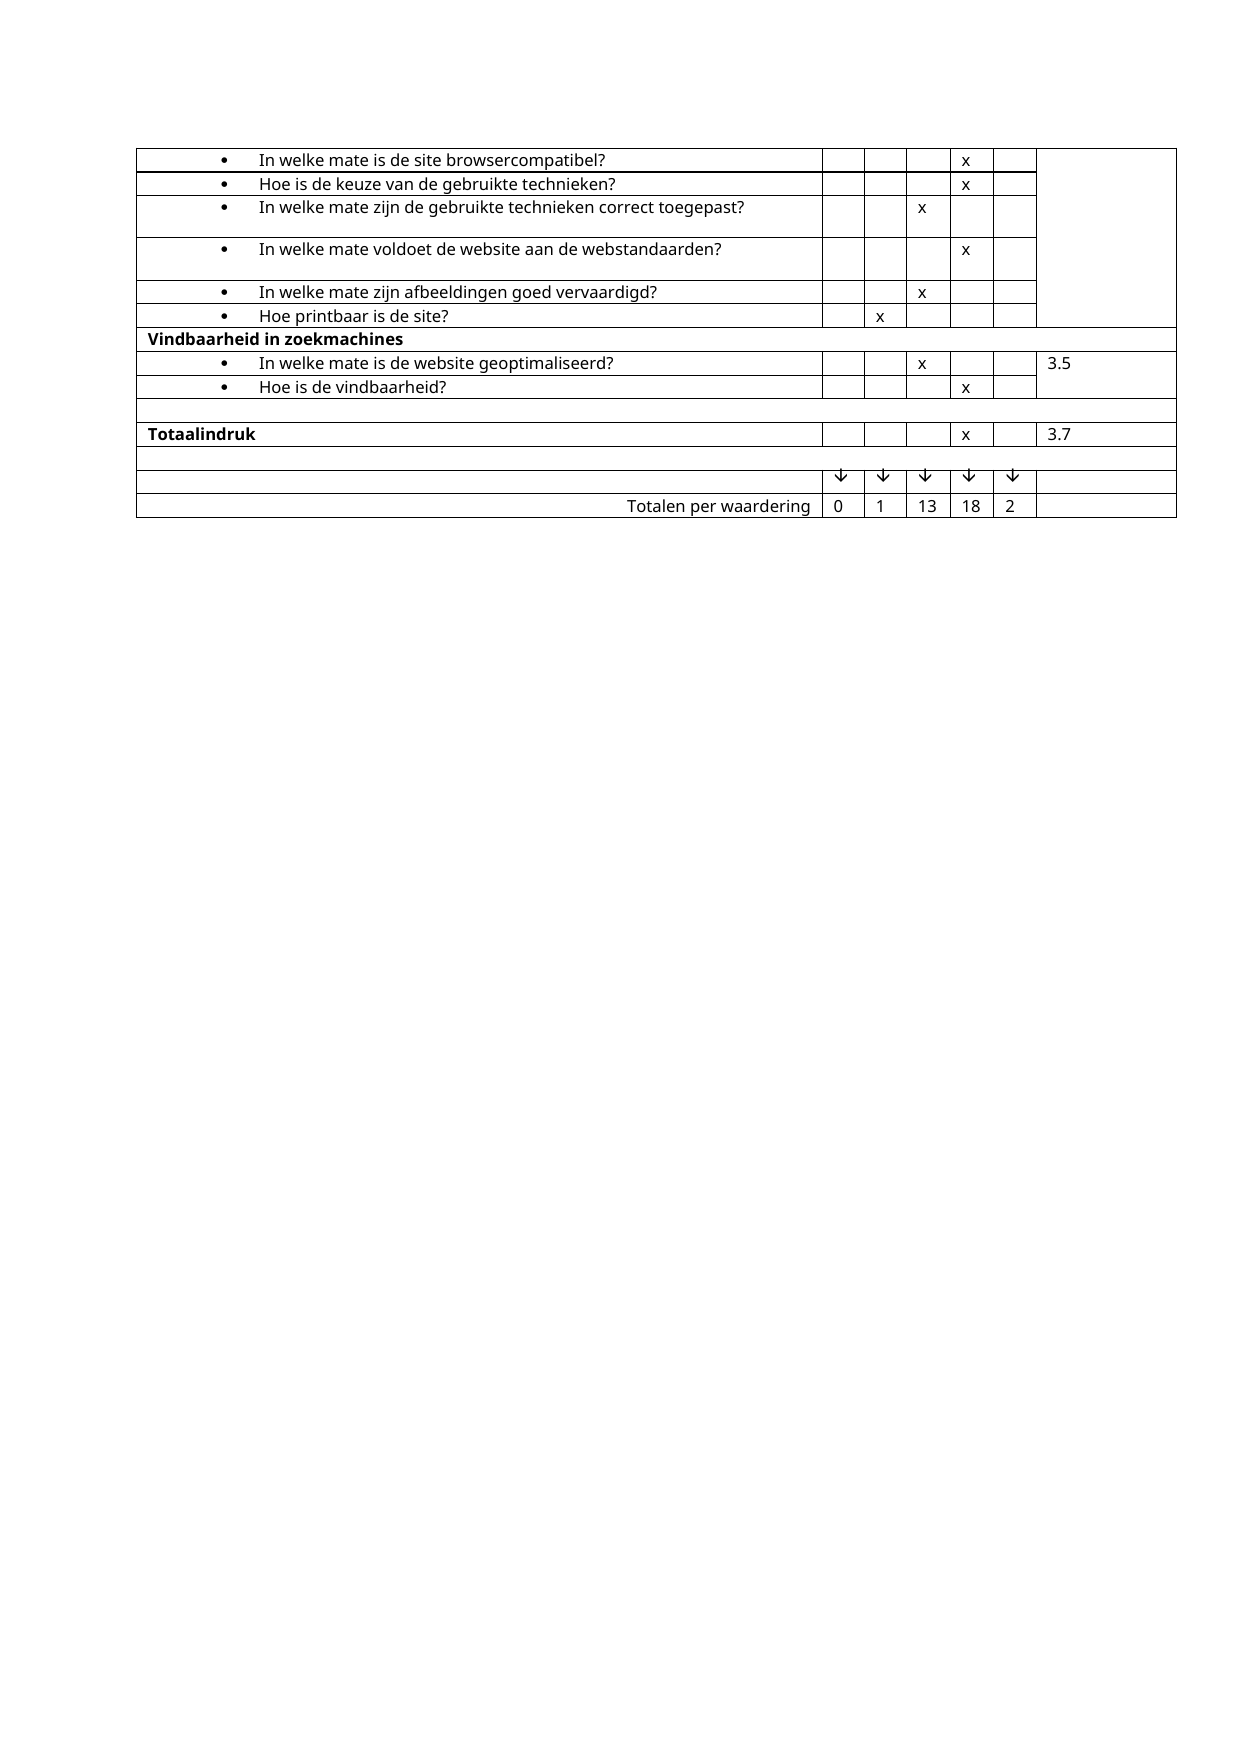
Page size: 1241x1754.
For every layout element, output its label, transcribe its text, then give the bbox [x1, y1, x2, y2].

table_cell [137, 447, 1176, 469]
table_cell 13 [907, 494, 950, 517]
table_cell [865, 173, 906, 195]
table_cell [994, 423, 1036, 446]
table_cell [907, 471, 950, 493]
table_cell x [951, 173, 993, 195]
table_cell [865, 352, 906, 374]
table_cell [994, 281, 1036, 303]
table_cell [823, 149, 864, 171]
table_cell [994, 376, 1036, 398]
table_cell [1037, 471, 1176, 493]
table_cell [951, 352, 993, 374]
table_cell [907, 149, 950, 171]
table_cell In welke mate zijn afbeeldingen goed vervaardigd? [137, 281, 822, 303]
table_cell [823, 352, 864, 374]
table_cell [823, 196, 864, 237]
table_cell [994, 304, 1036, 327]
table_cell x [907, 196, 950, 237]
table_cell [994, 149, 1036, 171]
table_cell [994, 173, 1036, 195]
table_cell x [907, 281, 950, 303]
table_cell [823, 423, 864, 446]
table_cell 18 [951, 494, 993, 517]
table_cell x [951, 238, 993, 279]
table_cell In welke mate is de website geoptimaliseerd? [137, 352, 822, 374]
table_cell [951, 196, 993, 237]
table_cell In welke mate voldoet de website aan de webstandaarden? [137, 238, 822, 279]
table_cell x [907, 352, 950, 374]
table_cell [951, 304, 993, 327]
table_cell [865, 471, 906, 493]
table_cell Hoe is de keuze van de gebruikte technieken? [137, 173, 822, 195]
table_cell [907, 423, 950, 446]
table_cell [907, 238, 950, 279]
table_cell [865, 423, 906, 446]
table_cell [994, 352, 1036, 374]
table_cell [907, 304, 950, 327]
table_cell [823, 376, 864, 398]
table_cell In welke mate is de site browsercompatibel? [137, 149, 822, 171]
table_cell 2 [994, 494, 1036, 517]
table_cell [137, 399, 1176, 422]
table_cell [865, 149, 906, 171]
table_cell [137, 471, 822, 493]
table_cell 3.5 [1037, 352, 1176, 398]
table_cell [951, 471, 993, 493]
table_cell [823, 238, 864, 279]
table_cell In welke mate zijn de gebruikte technieken correct toegepast? [137, 196, 822, 237]
table_cell Totaalindruk [137, 423, 822, 446]
table_cell [865, 281, 906, 303]
table_cell 3.4 [1037, 149, 1176, 327]
table_cell Hoe is de vindbaarheid? [137, 376, 822, 398]
table_cell [823, 173, 864, 195]
table_cell x [951, 423, 993, 446]
table_cell 0 [823, 494, 864, 517]
table_cell 3.7 [1037, 423, 1176, 446]
table_cell [994, 471, 1036, 493]
table_cell [994, 196, 1036, 237]
table_cell 1 [865, 494, 906, 517]
table_cell [994, 238, 1036, 279]
table_cell Vindbaarheid in zoekmachines [137, 328, 1176, 351]
table_cell [865, 238, 906, 279]
table_cell [823, 281, 864, 303]
table_cell [865, 376, 906, 398]
table_cell Hoe printbaar is de site? [137, 304, 822, 327]
table_cell [907, 173, 950, 195]
table_cell [951, 281, 993, 303]
table_cell [823, 304, 864, 327]
table_cell x [951, 376, 993, 398]
table_cell x [865, 304, 906, 327]
table_cell [907, 376, 950, 398]
table_cell x [951, 149, 993, 171]
table_cell [823, 471, 864, 493]
table_cell Totalen per waardering [137, 494, 822, 517]
table_cell [1037, 494, 1176, 517]
table_cell [865, 196, 906, 237]
